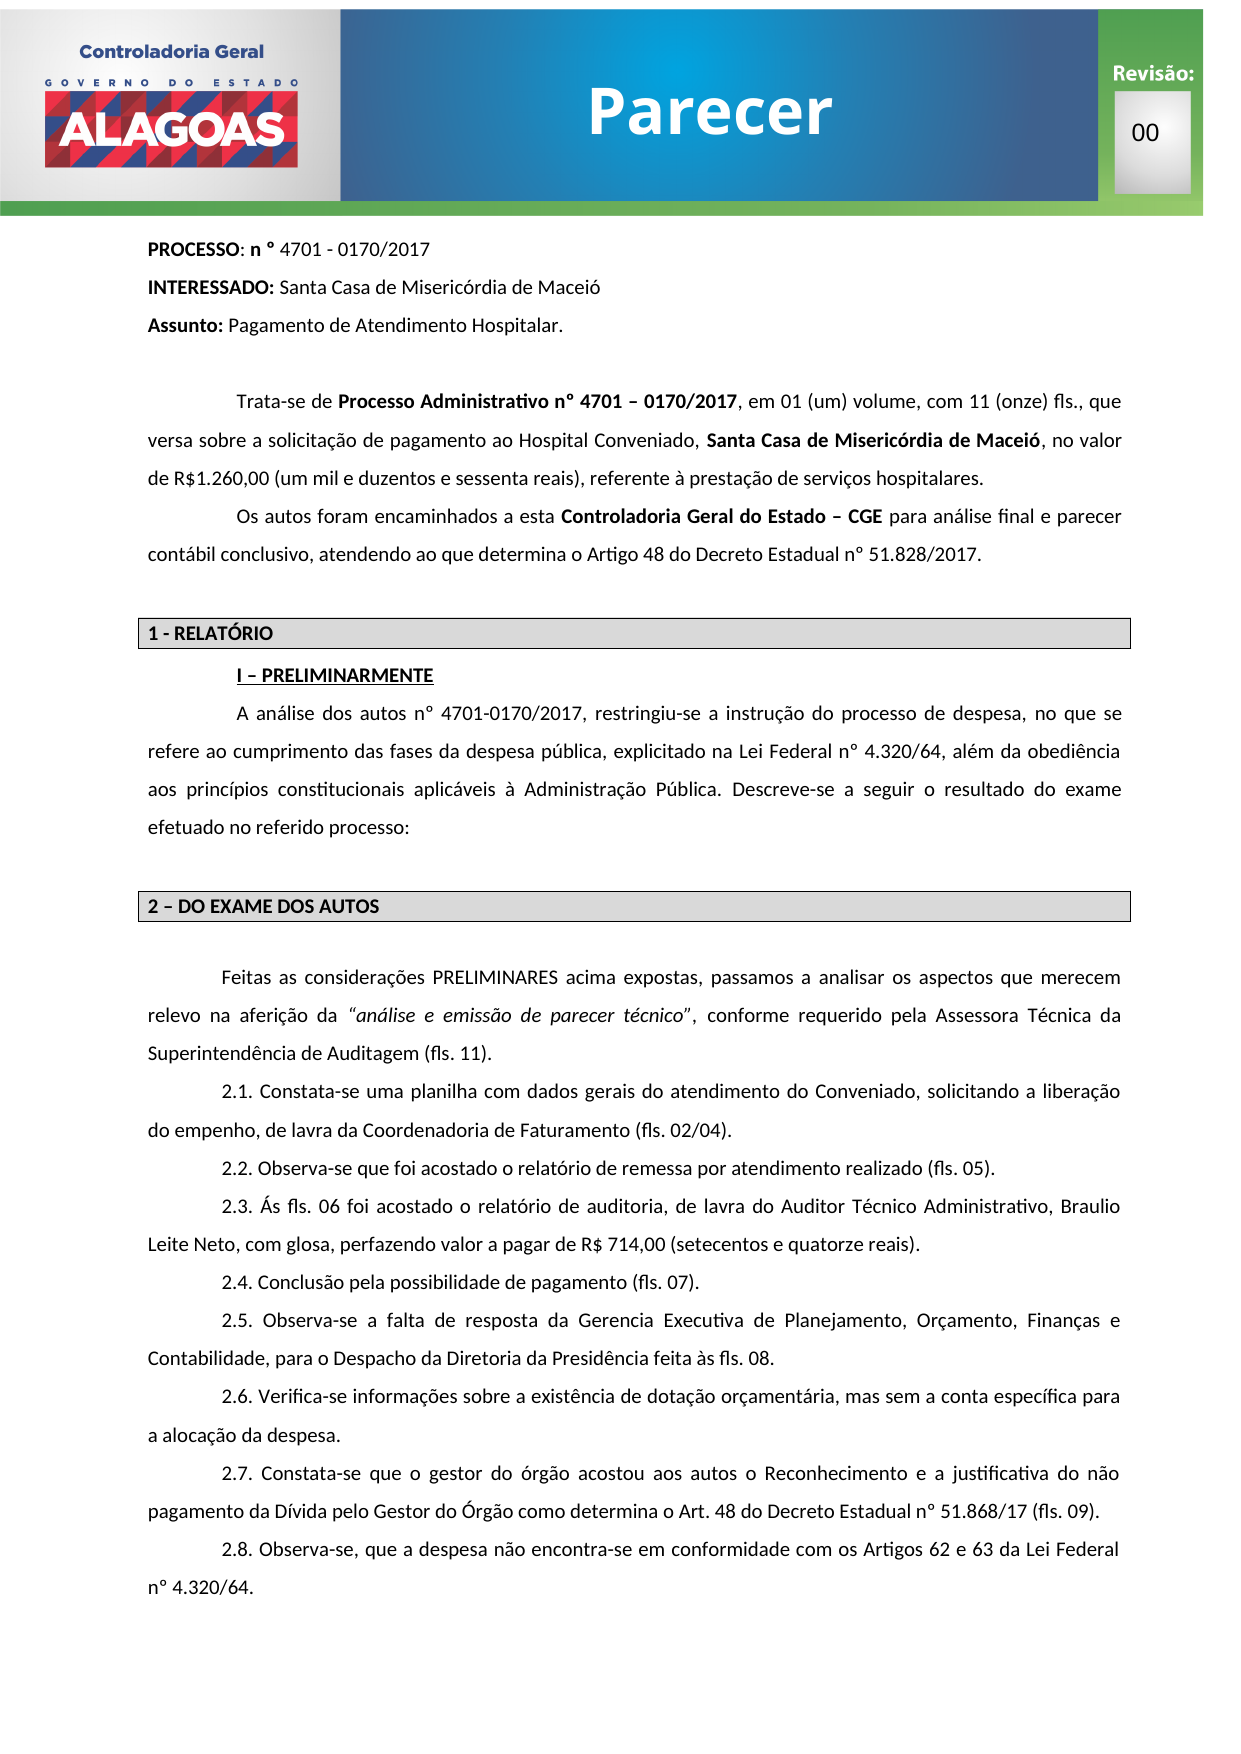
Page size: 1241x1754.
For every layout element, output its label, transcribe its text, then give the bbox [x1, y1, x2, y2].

text 2.5. Observa-se a falta de resposta da Gerencia Executiva de Planejamento, Orçamento, Finanças e Contabilidade, para o Despacho da Diretoria da Presidência feita às fls. 08. [148, 1307, 1122, 1371]
text Feitas as considerações PRELIMINARES acima expostas, passamos a analisar os aspectos que merecem relevo na aferição da “análise e emissão de parecer técnico”, conforme requerido pela Assessora Técnica da Superintendência de Auditagem (fls. 11). [148, 964, 1122, 1066]
text Assunto: Pagamento de Atendimento Hospitalar. [148, 312, 1122, 338]
text I – PRELIMINARMENTE [163, 662, 1122, 687]
text 1 - RELATÓRIO [139, 619, 1130, 648]
text 2.2. Observa-se que foi acostado o relatório de remessa por atendimento realizado (fls. 05). [148, 1155, 1122, 1180]
text 2.3. Ás fls. 06 foi acostado o relatório de auditoria, de lavra do Auditor Técnico Administrativo, Braulio Leite Neto, com glosa, perfazendo valor a pagar de R$ 714,00 (setecentos e quatorze reais). [148, 1193, 1122, 1257]
text Trata-se de Processo Administrativo nº 4701 – 0170/2017, em 01 (um) volume, com 11 (onze) fls., que versa sobre a solicitação de pagamento ao Hospital Conveniado, Santa Casa de Misericórdia de Maceió, no valor de R$1.260,00 (um mil e duzentos e sessenta reais), referente à prestação de serviços hospitalares. [148, 389, 1122, 490]
text Os autos foram encaminhados a esta Controladoria Geral do Estado – CGE para análise final e parecer contábil conclusivo, atendendo ao que determina o Artigo 48 do Decreto Estadual nº 51.828/2017. [148, 503, 1122, 567]
text 2 – DO EXAME DOS AUTOS [139, 892, 1130, 921]
text PROCESSO: n º 4701 - 0170/2017 [148, 236, 1122, 262]
text 2.8. Observa-se, que a despesa não encontra-se em conformidade com os Artigos 62 e 63 da Lei Federal nº 4.320/64. [148, 1536, 1122, 1600]
text A análise dos autos nº 4701-0170/2017, restringiu-se a instrução do processo de despesa, no que se refere ao cumprimento das fases da despesa pública, explicitado na Lei Federal nº 4.320/64, além da obediência aos princípios constitucionais aplicáveis à Administração Pública. Descreve-se a seguir o resultado do exame efetuado no referido processo: [148, 700, 1122, 840]
text INTERESSADO: Santa Casa de Misericórdia de Maceió [148, 274, 1122, 300]
picture [0, 9, 1204, 216]
text 2.1. Constata-se uma planilha com dados gerais do atendimento do Conveniado, solicitando a liberação do empenho, de lavra da Coordenadoria de Faturamento (fls. 02/04). [148, 1079, 1122, 1142]
text 2.4. Conclusão pela possibilidade de pagamento (fls. 07). [148, 1269, 1122, 1295]
text 2.7. Constata-se que o gestor do órgão acostou aos autos o Reconhecimento e a justificativa do não pagamento da Dívida pelo Gestor do Órgão como determina o Art. 48 do Decreto Estadual nº 51.868/17 (fls. 09). [148, 1460, 1122, 1523]
text 2.6. Verifica-se informações sobre a existência de dotação orçamentária, mas sem a conta específica para a alocação da despesa. [148, 1384, 1122, 1447]
